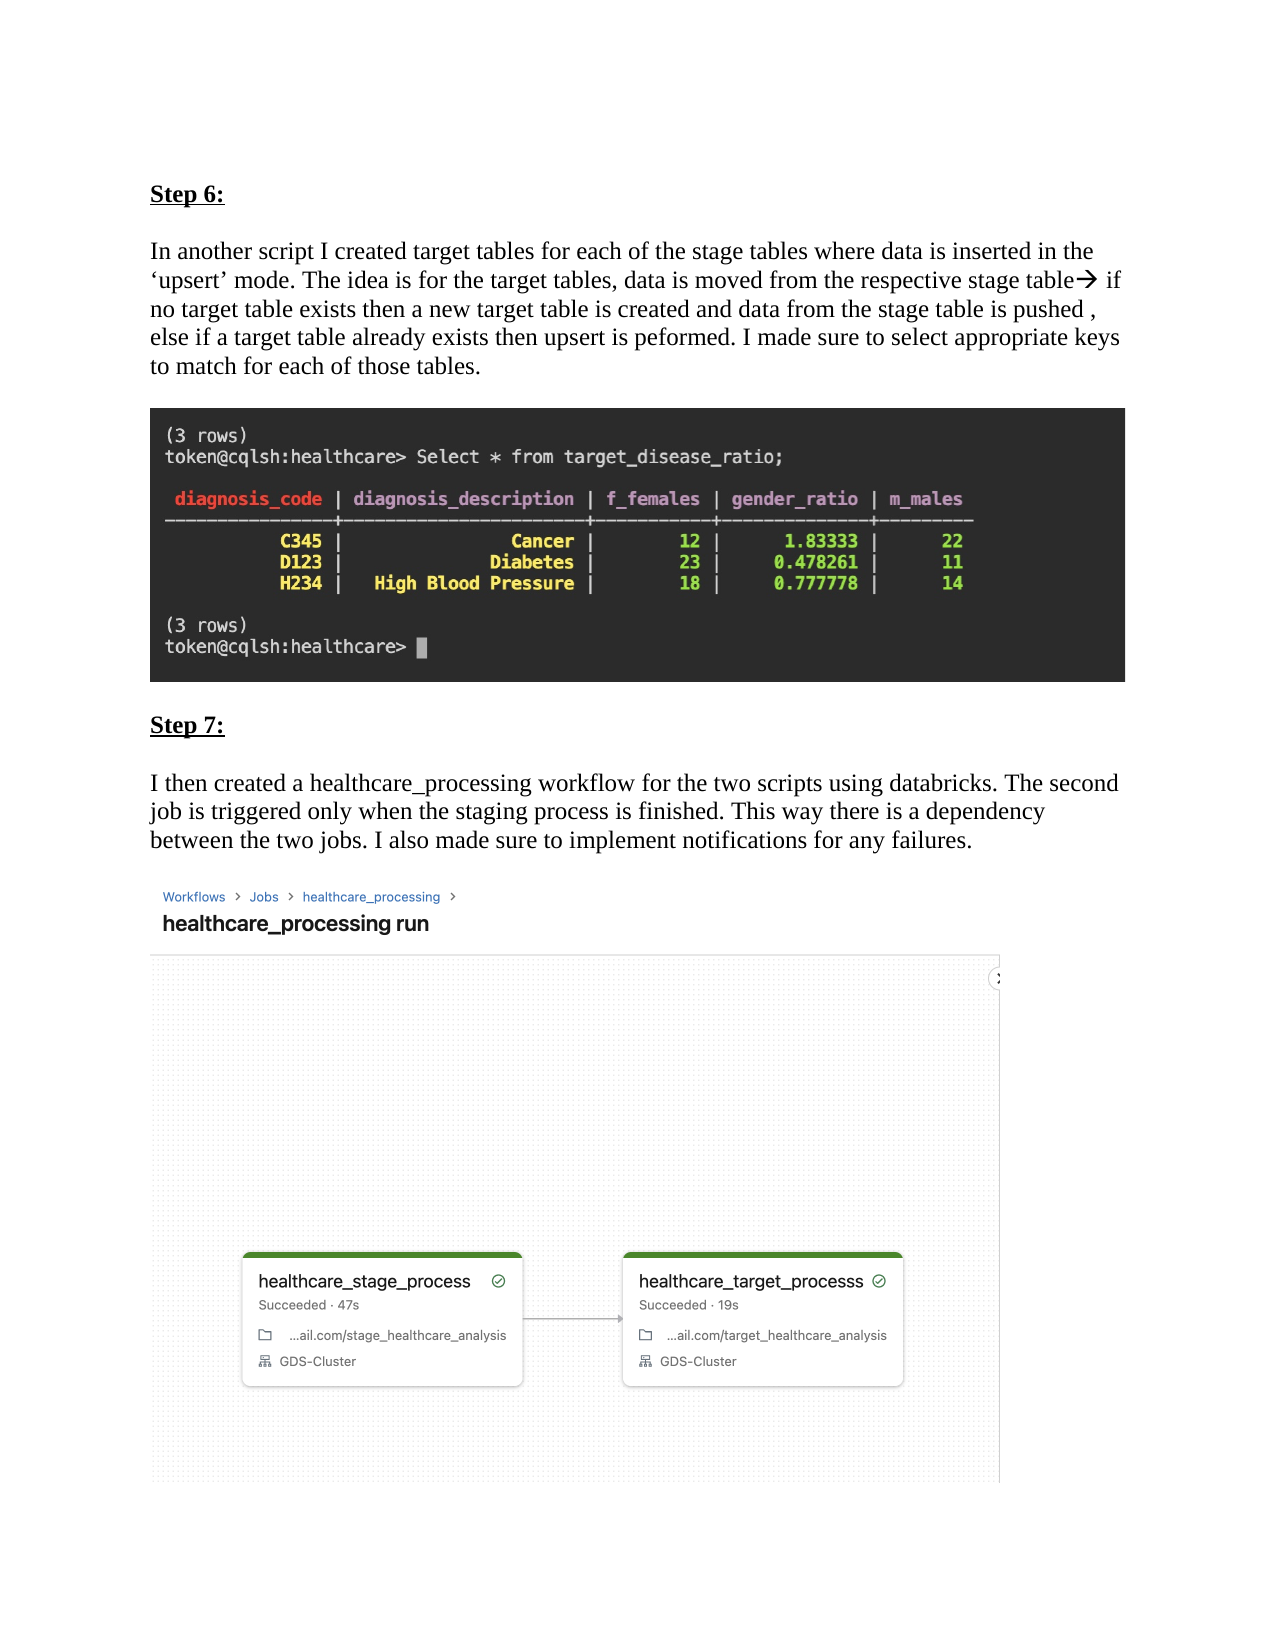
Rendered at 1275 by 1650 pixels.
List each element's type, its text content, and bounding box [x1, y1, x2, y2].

picture [150, 408, 1125, 682]
text Step 7: [150, 710, 1125, 739]
text In another script I created target tables for each of the stage tables where data is inserted in the ‘upsert’ mode. The idea is for the target tables, data is moved from the respective stage table if no target table exists then a new target table is created and data from the stage table is pushed , else if a target table already exists then upsert is peformed. I made sure to select appropriate keys to match for each of those tables. [150, 236, 1125, 380]
picture [150, 882, 1000, 1483]
text Step 6: [150, 179, 1125, 207]
